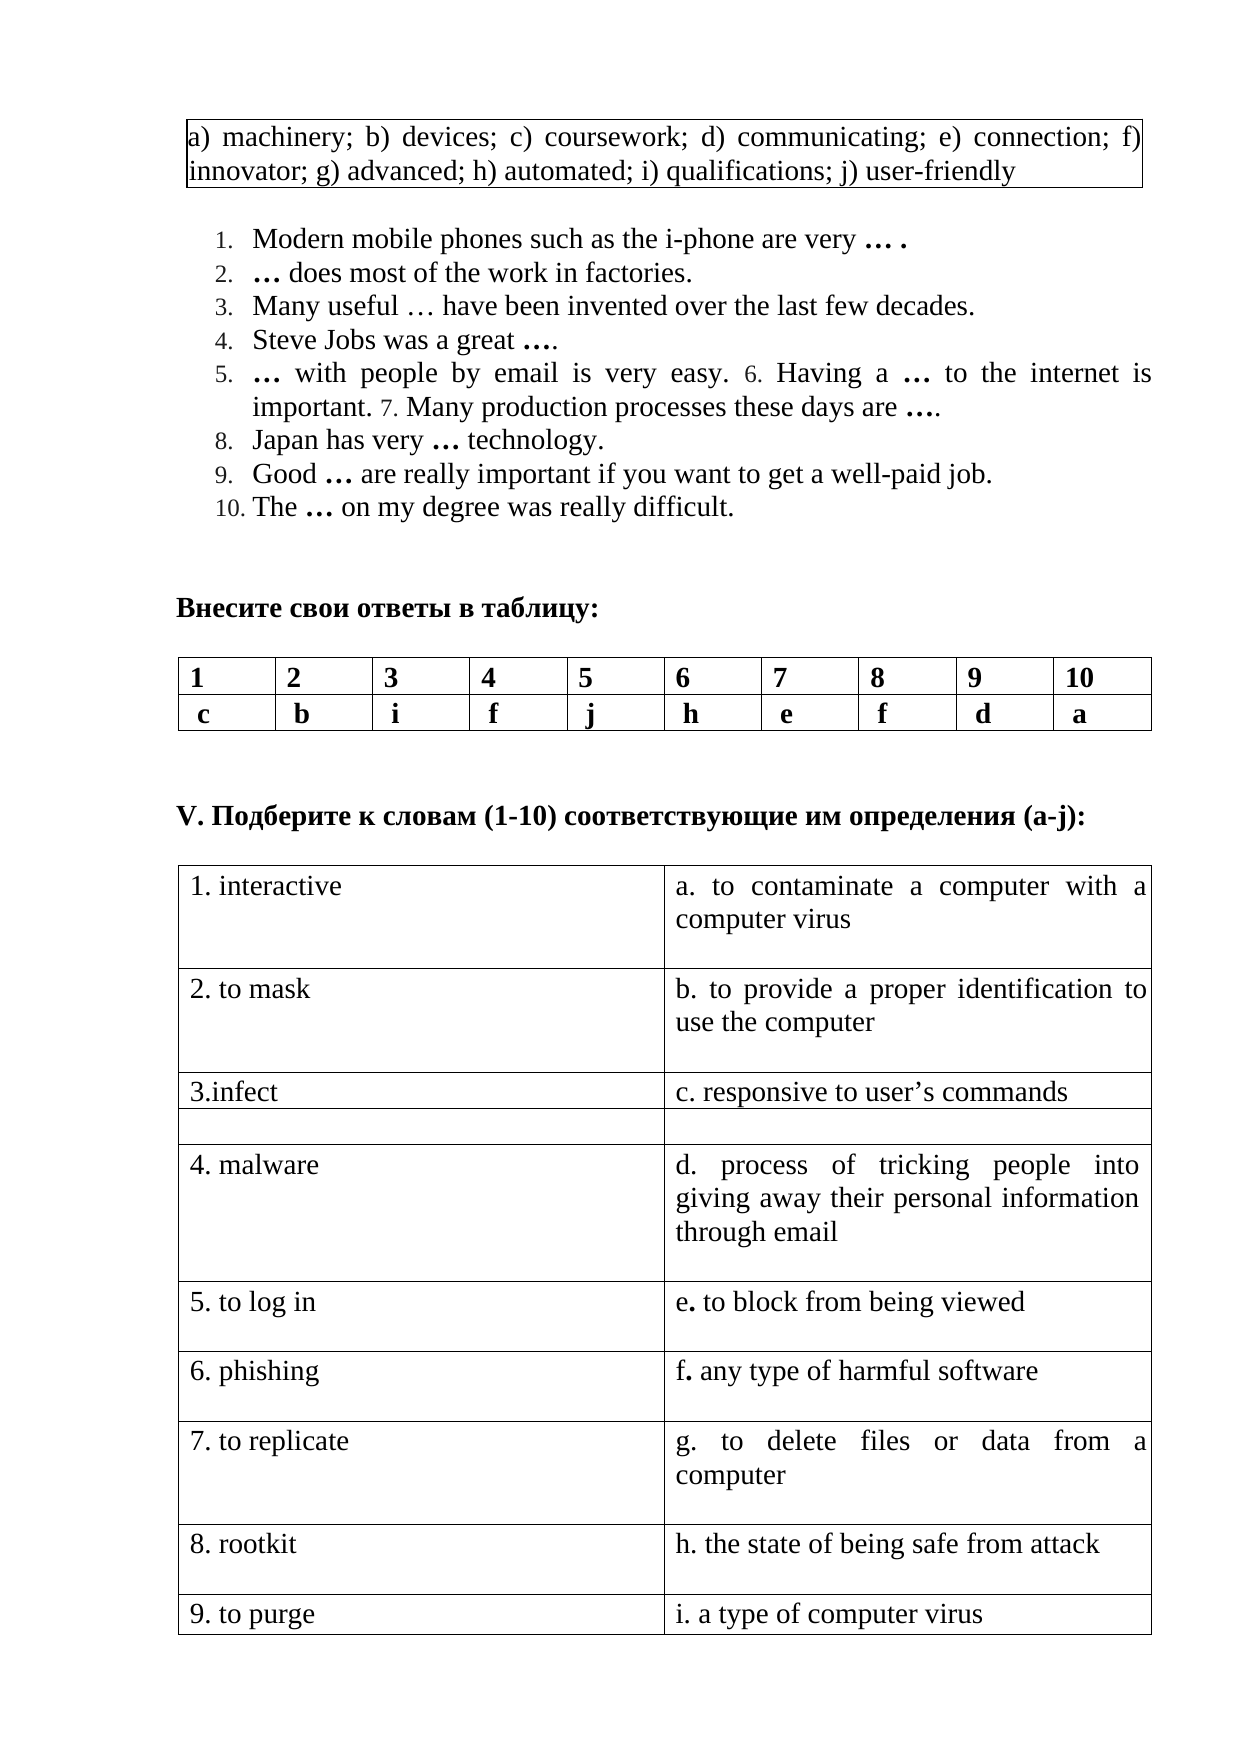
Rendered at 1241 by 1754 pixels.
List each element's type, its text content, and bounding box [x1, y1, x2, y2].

table_header 1 [179, 658, 275, 693]
table_cell a [1054, 695, 1151, 730]
table_cell b [276, 695, 372, 730]
table_cell d [957, 695, 1053, 730]
table_cell b. to provide a proper identification to use the computer [665, 969, 1151, 1072]
table_header 2 [276, 658, 372, 693]
table_cell e. to block from being viewed [665, 1282, 1151, 1351]
table_cell 9. to purge [179, 1595, 664, 1634]
text V. Подберите к словам (1-10) соответствующие им определения (a-j): [176, 798, 1159, 831]
table_header 4 [470, 658, 567, 693]
list Steve Jobs was a great …. [214, 322, 1153, 355]
table_cell 8. rootkit [179, 1525, 664, 1594]
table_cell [665, 1595, 1151, 1634]
table_header 5 [568, 658, 664, 693]
table_cell e [762, 695, 858, 730]
table_cell 4. malware [179, 1145, 664, 1281]
table_header a. to contaminate a computer with a computer virus [665, 866, 1151, 968]
table_header 7 [762, 658, 858, 693]
table_cell c. responsive to user’s commands [665, 1073, 1151, 1108]
table_cell [179, 1109, 664, 1144]
table_cell h [665, 695, 761, 730]
table_cell h. the state of being safe from attack [665, 1525, 1151, 1594]
text a) machinery; b) devices; c) coursework; d) communicating; e) connection; f) innovator; g) advanced; h) automated; i) qualifications; j) user-friendly [188, 120, 1142, 187]
table_cell j [568, 695, 664, 730]
list Good … are really important if you want to get a well-paid job. [214, 456, 1153, 489]
list Many useful … have been invented over the last few decades. [214, 288, 1153, 322]
table_cell 2. to mask [179, 969, 664, 1072]
table_cell i [373, 695, 469, 730]
table_cell 3.infect [179, 1073, 664, 1108]
table_header 3 [373, 658, 469, 693]
table_header 8 [859, 658, 956, 693]
table_cell 6. phishing [179, 1352, 664, 1421]
table_cell [665, 1109, 1151, 1144]
table_header 1. interactive [179, 866, 664, 968]
table_cell 5. to log in [179, 1282, 664, 1351]
table_cell 7. to replicate [179, 1422, 664, 1524]
table_cell g. to delete files or data from a computer [665, 1422, 1151, 1524]
table_cell f. any type of harmful software [665, 1352, 1151, 1421]
text Внесите свои ответы в таблицу: [176, 590, 1159, 624]
table_cell f [470, 695, 567, 730]
list Japan has very … technology. [214, 422, 1153, 456]
table_cell f [859, 695, 956, 730]
list … does most of the work in factories. [214, 255, 1153, 288]
table_header 10 [1054, 658, 1151, 693]
table_cell c [179, 695, 275, 730]
list Modern mobile phones such as the i-phone are very … . [214, 221, 1153, 255]
table_header 6 [665, 658, 761, 693]
list The … on my degree was really difficult. [214, 489, 1153, 523]
table_cell d. process of tricking people into giving away their personal information through email [665, 1145, 1151, 1281]
list … with people by email is very easy. 6. Having a … to the internet is important. 7. Many production processes these days are …. [214, 355, 1153, 422]
table_header 9 [957, 658, 1053, 693]
